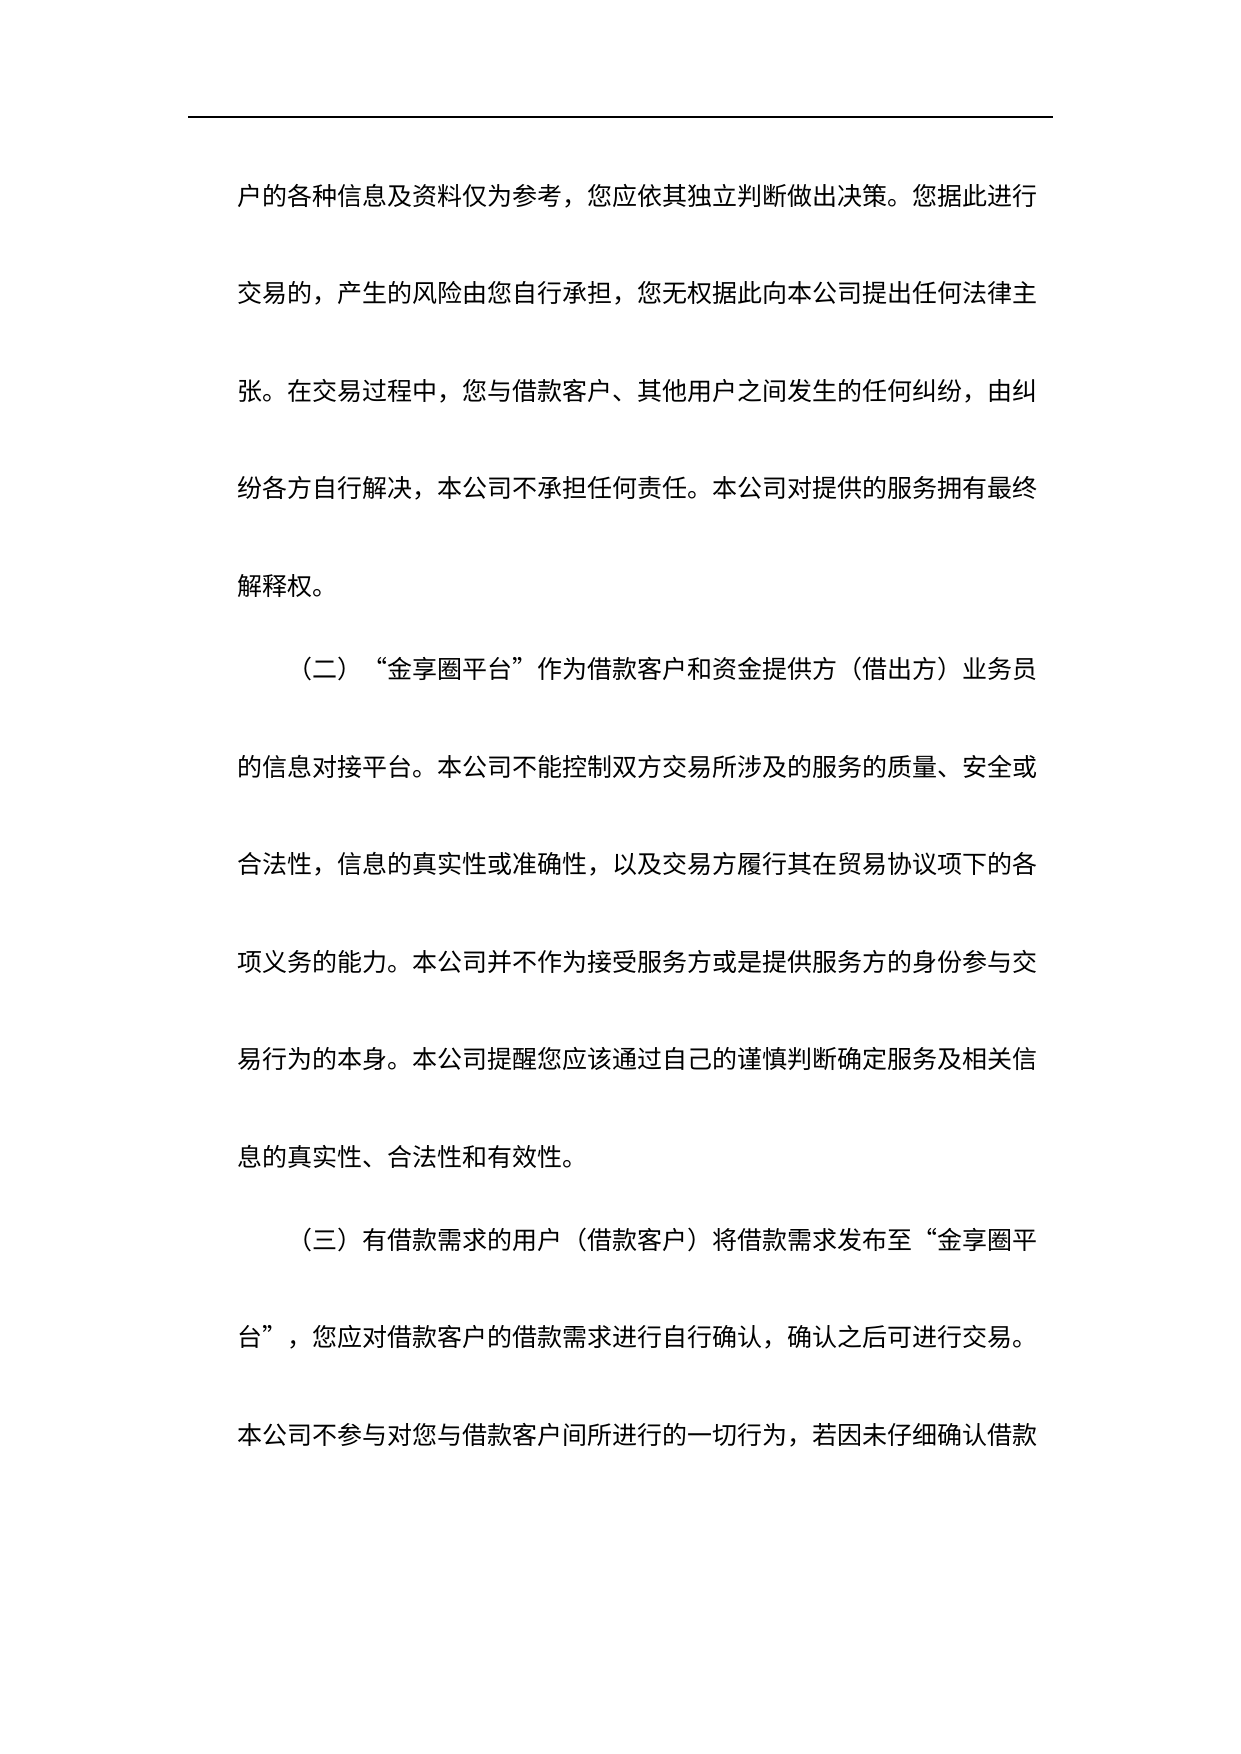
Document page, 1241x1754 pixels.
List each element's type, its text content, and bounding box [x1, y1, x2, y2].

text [237, 162, 1053, 617]
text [237, 1206, 1053, 1466]
text （二）“金享圈平台”作为借款客户和资金提供方（借出方）业务员的信息对接平台。本公司不能控制双方交易所涉及的服务的质量、安全或合法性，信息的真实性或准确性，以及交易方履行其在贸易协议项下的各项义务的能力。本公司并不作为接受服务方或是提供服务方的身份参与交易行为的本身。本公司提醒您应该通过自己的谨慎判断确定服务及相关信息的真实性、合法性和有效性。 [237, 635, 1053, 1188]
